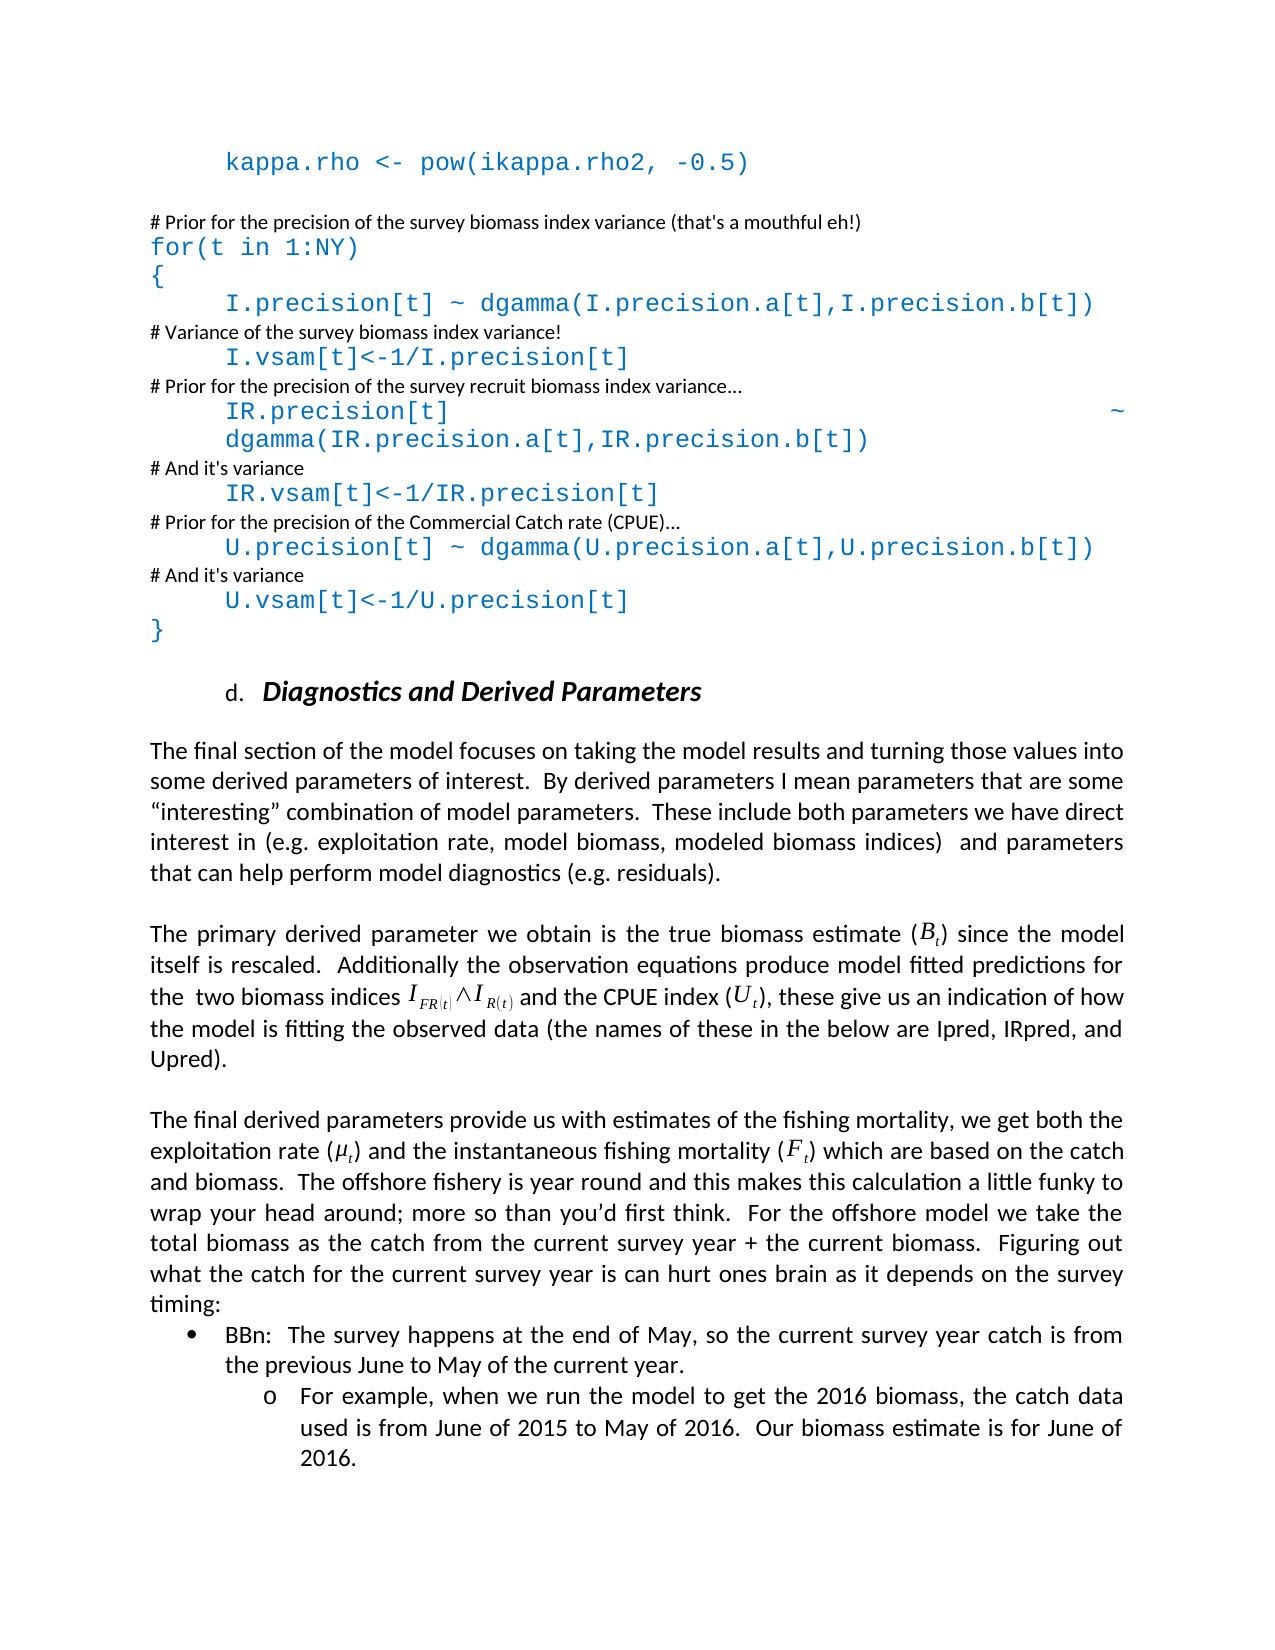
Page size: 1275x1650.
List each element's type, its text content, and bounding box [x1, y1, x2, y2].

text IR.vsam[t]<-1/IR.precision[t] [225, 481, 1125, 509]
text kappa.rho <- pow(ikappa.rho2, -0.5) [225, 150, 1125, 178]
text # Prior for the precision of the survey biomass index variance (that's a mouthful eh!) [150, 209, 1125, 234]
text # And it's variance [150, 455, 1125, 481]
text # And it's variance [150, 563, 1125, 588]
list Diagnostics and Derived Parameters [225, 673, 1125, 709]
list BBn: The survey happens at the end of May, so the current survey year catch is from the previous June to May of the current year. [187, 1319, 1125, 1380]
text } [150, 616, 1125, 645]
text # Prior for the precision of the Commercial Catch rate (CPUE)... [150, 509, 1125, 534]
text for(t in 1:NY) [150, 234, 1125, 263]
text The final section of the model focuses on taking the model results and turning those values into some derived parameters of interest. By derived parameters I mean parameters that are some “interesting” combination of model parameters. These include both parameters we have direct interest in (e.g. exploitation rate, model biomass, modeled biomass indices) and parameters that can help perform model diagnostics (e.g. residuals). [150, 735, 1125, 887]
text I.vsam[t]<-1/I.precision[t] [225, 345, 1125, 373]
text U.precision[t] ~ dgamma(U.precision.a[t],U.precision.b[t]) [225, 534, 1125, 563]
text { [150, 263, 1125, 291]
text I.precision[t] ~ dgamma(I.precision.a[t],I.precision.b[t]) [225, 291, 1125, 319]
text # Variance of the survey biomass index variance! [150, 319, 1125, 345]
text The final derived parameters provide us with estimates of the fishing mortality, we get both the exploitation rate () and the instantaneous fishing mortality () which are based on the catch and biomass. The offshore fishery is year round and this makes this calculation a little funky to wrap your head around; more so than you’d first think. For the offshore model we take the total biomass as the catch from the current survey year + the current biomass. Figuring out what the catch for the current survey year is can hurt ones brain as it depends on the survey timing: [150, 1104, 1125, 1319]
text U.vsam[t]<-1/U.precision[t] [225, 588, 1125, 616]
text The primary derived parameter we obtain is the true biomass estimate () since the model itself is rescaled. Additionally the observation equations produce model fitted predictions for the two biomass indices and the CPUE index (), these give us an indication of how the model is fitting the observed data (the names of these in the below are Ipred, IRpred, and Upred). [150, 918, 1125, 1074]
text # Prior for the precision of the survey recruit biomass index variance... [150, 373, 1125, 398]
text IR.precision[t] ~ dgamma(IR.precision.a[t],IR.precision.b[t]) [225, 398, 1125, 455]
list For example, when we run the model to get the 2016 biomass, the catch data used is from June of 2015 to May of 2016. Our biomass estimate is for June of 2016. [262, 1380, 1125, 1473]
